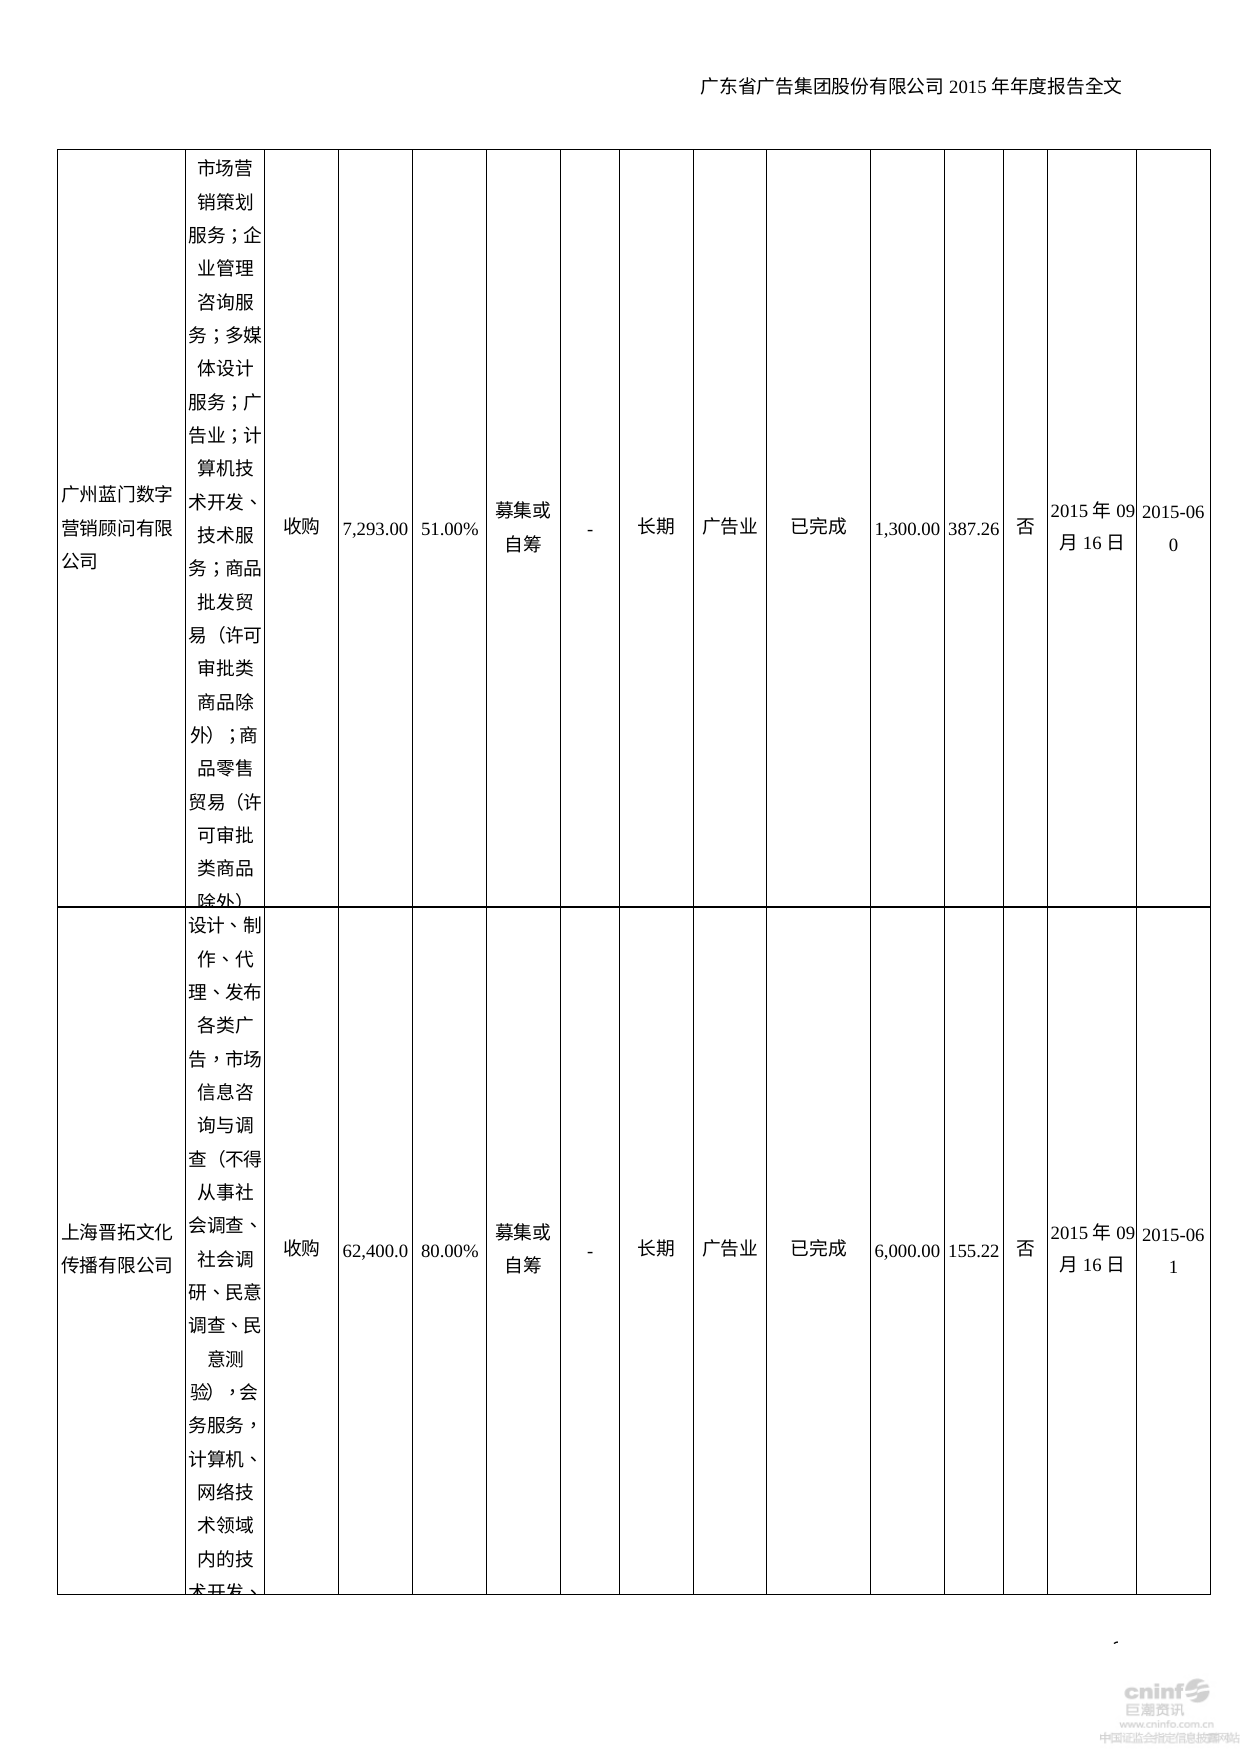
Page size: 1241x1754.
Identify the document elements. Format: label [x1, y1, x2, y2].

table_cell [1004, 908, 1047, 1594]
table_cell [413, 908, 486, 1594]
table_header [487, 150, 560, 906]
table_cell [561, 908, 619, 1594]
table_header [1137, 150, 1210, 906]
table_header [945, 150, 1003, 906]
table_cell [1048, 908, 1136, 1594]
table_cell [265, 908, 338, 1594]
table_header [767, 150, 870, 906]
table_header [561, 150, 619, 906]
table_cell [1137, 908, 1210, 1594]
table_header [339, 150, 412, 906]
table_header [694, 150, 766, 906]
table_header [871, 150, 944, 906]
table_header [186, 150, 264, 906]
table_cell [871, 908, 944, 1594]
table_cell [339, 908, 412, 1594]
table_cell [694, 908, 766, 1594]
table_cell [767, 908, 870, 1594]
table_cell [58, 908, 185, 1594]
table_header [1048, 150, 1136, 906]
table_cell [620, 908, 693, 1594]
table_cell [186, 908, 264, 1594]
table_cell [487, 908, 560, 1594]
picture [1099, 1673, 1241, 1754]
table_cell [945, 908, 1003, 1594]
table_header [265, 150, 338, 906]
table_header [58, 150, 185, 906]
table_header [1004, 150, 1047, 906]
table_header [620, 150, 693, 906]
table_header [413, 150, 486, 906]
